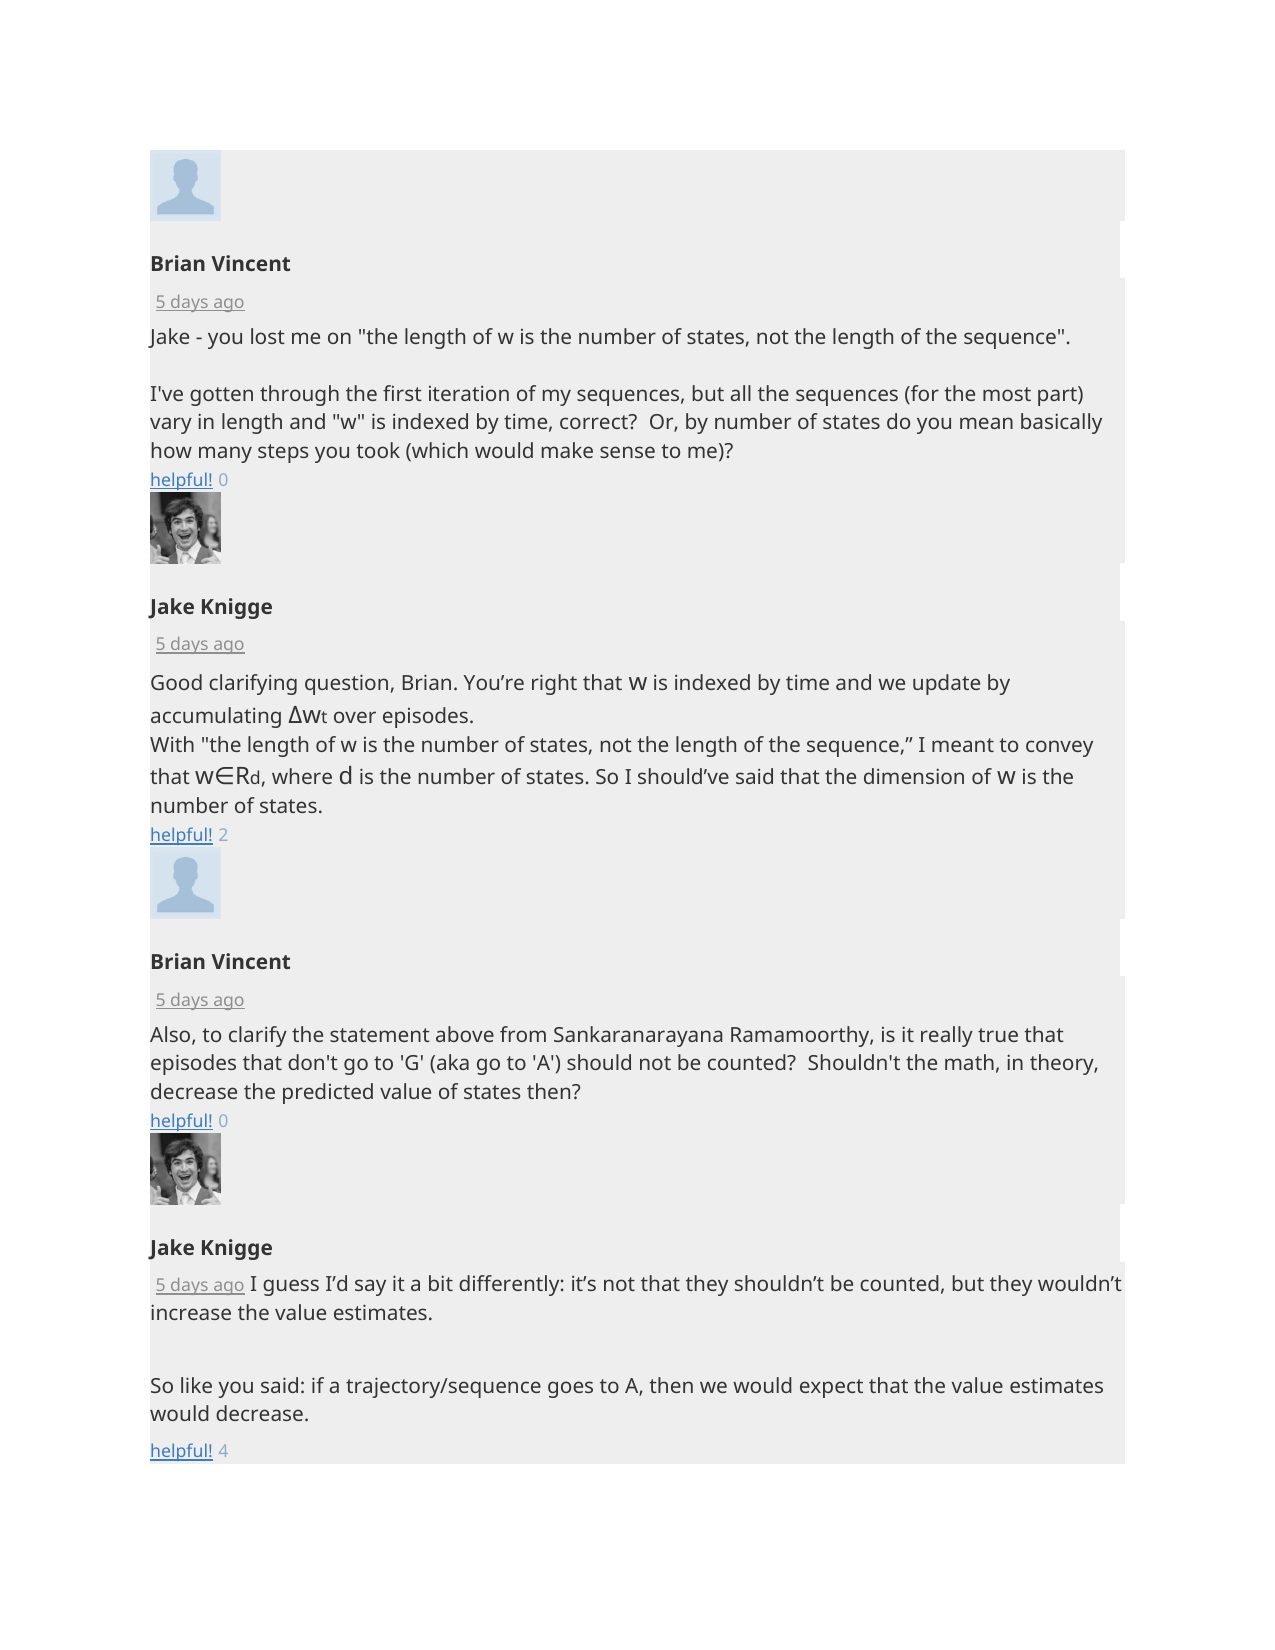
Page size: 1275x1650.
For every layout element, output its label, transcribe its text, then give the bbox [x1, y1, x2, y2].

text helpful! 4 [150, 1436, 1125, 1464]
picture [150, 1133, 221, 1205]
text 5 days ago [150, 628, 1125, 657]
text Jake - you lost me on "the length of w is the number of states, not the length of the sequence". [150, 322, 1125, 351]
text I've gotten through the first iteration of my sequences, but all the sequences (for the most part) vary in length and "w" is indexed by time, correct? Or, by number of states do you mean basically how many steps you took (which would make sense to me)? [150, 379, 1125, 464]
text 5 days ago I guess I’d say it a bit differently: it’s not that they shouldn’t be counted, but they wouldn’t increase the value estimates. [150, 1269, 1125, 1326]
text Jake Knigge [150, 1233, 1120, 1262]
text With "the length of w is the number of states, not the length of the sequence,” I meant to convey that w∈Rd, where d is the number of states. So I should’ve said that the dimension of w is the number of states. [150, 730, 1125, 819]
text Brian Vincent [150, 249, 1120, 278]
text Good clarifying question, Brian. You’re right that w is indexed by time and we update by accumulating Δwt over episodes. [150, 665, 1125, 730]
text Also, to clarify the statement above from Sankaranarayana Ramamoorthy, is it really true that episodes that don't go to 'G' (aka go to 'A') should not be counted? Shouldn't the math, in theory, decrease the predicted value of states then? [150, 1020, 1125, 1105]
picture [150, 492, 221, 564]
text Brian Vincent [150, 947, 1120, 976]
text helpful! 0 [150, 1105, 1125, 1134]
text 5 days ago [150, 984, 1125, 1012]
text Jake Knigge [150, 592, 1120, 621]
text 5 days ago [150, 286, 1125, 314]
text So like you said: if a trajectory/sequence goes to A, then we would expect that the value estimates would decrease. [150, 1371, 1125, 1428]
picture [150, 847, 221, 919]
text helpful! 2 [150, 819, 1125, 848]
text helpful! 0 [150, 464, 1125, 493]
picture [150, 150, 221, 221]
